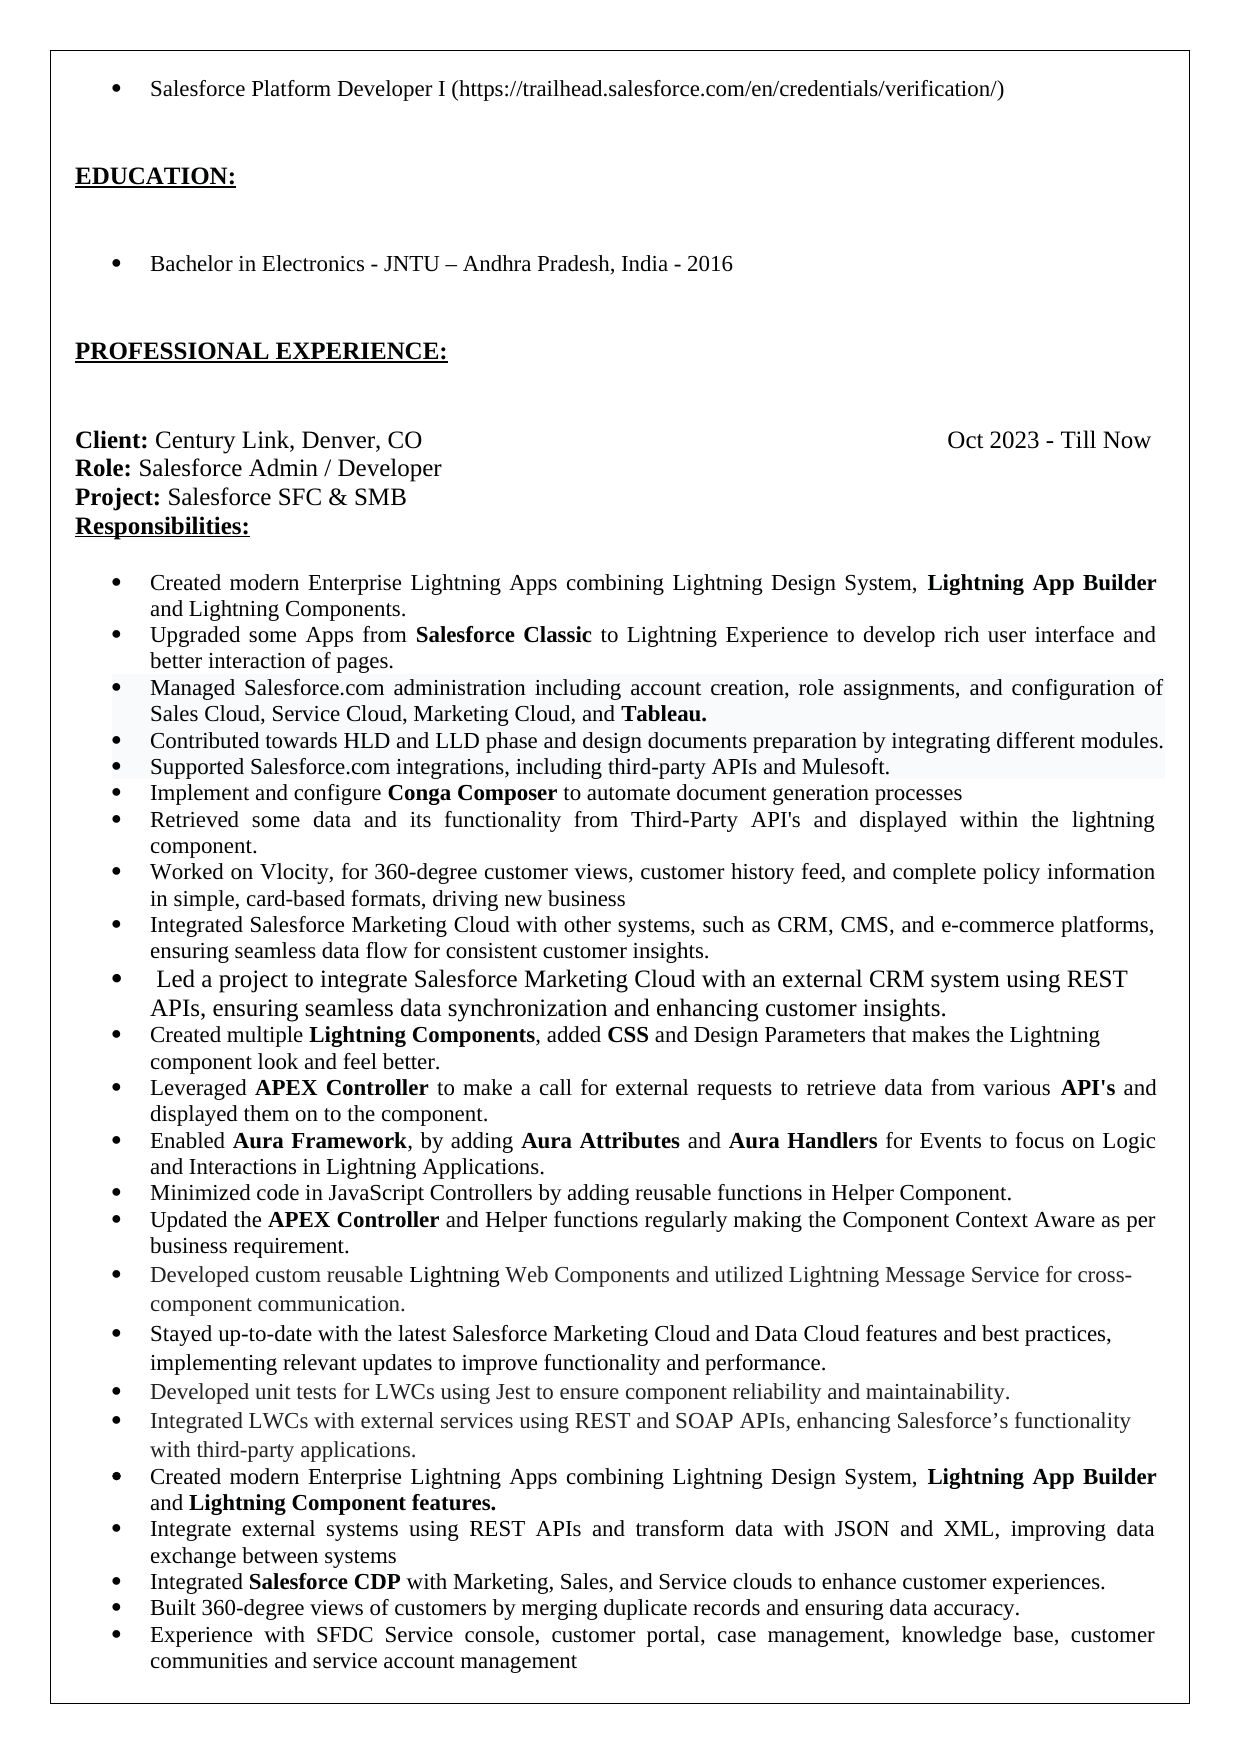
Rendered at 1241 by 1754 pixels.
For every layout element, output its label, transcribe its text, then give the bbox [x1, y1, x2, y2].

list Upgraded some Apps from Salesforce Classic to Lightning Experience to develop rich user interface and better interaction of pages. [112, 621, 1157, 674]
text Client: Century Link, Denver, CO Oct 2023 - Till Now Role: Salesforce Admin / Developer Project: Salesforce SFC & SMB Responsibilities: [75, 425, 1165, 568]
list Worked on Vlocity, for 360-degree customer views, customer history feed, and complete policy information in simple, card-based formats, driving new business [112, 858, 1157, 911]
list Salesforce Platform Developer I (https://trailhead.salesforce.com/en/credentials/verification/) [112, 75, 1165, 161]
list Retrieved some data and its functionality from Third-Party API's and displayed within the lightning component. [112, 806, 1157, 858]
list Updated the APEX Controller and Helper functions regularly making the Component Context Aware as per business requirement. [112, 1206, 1157, 1258]
list Created modern Enterprise Lightning Apps combining Lightning Design System, Lightning App Builder and Lightning Component features. [112, 1463, 1157, 1515]
list Implement and configure Conga Composer to automate document generation processes [112, 779, 1157, 806]
list Created modern Enterprise Lightning Apps combining Lightning Design System, Lightning App Builder and Lightning Components. [112, 568, 1157, 621]
list Enabled Aura Framework, by adding Aura Attributes and Aura Handlers for Events to focus on Logic and Interactions in Lightning Applications. [112, 1127, 1157, 1179]
list Contributed towards HLD and LLD phase and design documents preparation by integrating different modules. [112, 727, 1165, 753]
list Integrate external systems using REST APIs and transform data with JSON and XML, improving data exchange between systems [112, 1515, 1157, 1568]
list Minimized code in JavaScript Controllers by adding reusable functions in Helper Component. [112, 1179, 1157, 1206]
list Developed custom reusable Lightning Web Components and utilized Lightning Message Service for cross-component communication. [112, 1258, 1157, 1317]
list Managed Salesforce.com administration including account creation, role assignments, and configuration of Sales Cloud, Service Cloud, Marketing Cloud, and Tableau. [112, 674, 1165, 727]
text PROFESSIONAL EXPERIENCE: [75, 336, 1165, 425]
list Stayed up-to-date with the latest Salesforce Marketing Cloud and Data Cloud features and best practices, implementing relevant updates to improve functionality and performance. [112, 1317, 1157, 1375]
list Created multiple Lightning Components, added CSS and Design Parameters that makes the Lightning component look and feel better. [112, 1021, 1165, 1074]
list Built 360-degree views of customers by merging duplicate records and ensuring data accuracy. [112, 1594, 1157, 1621]
list Integrated Salesforce CDP with Marketing, Sales, and Service clouds to enhance customer experiences. [112, 1568, 1157, 1594]
list Integrated Salesforce Marketing Cloud with other systems, such as CRM, CMS, and e-commerce platforms, ensuring seamless data flow for consistent customer insights. [112, 911, 1157, 964]
list Leveraged APEX Controller to make a call for external requests to retrieve data from various API's and displayed them on to the component. [112, 1074, 1157, 1127]
list Experience with SFDC Service console, customer portal, case management, knowledge base, customer communities and service account management [112, 1621, 1157, 1673]
text EDUCATION: [75, 161, 1165, 250]
list Developed unit tests for LWCs using Jest to ensure component reliability and maintainability. [112, 1375, 1157, 1404]
list Supported Salesforce.com integrations, including third-party APIs and Mulesoft. [112, 753, 1165, 779]
list Led a project to integrate Salesforce Marketing Cloud with an external CRM system using REST APIs, ensuring seamless data synchronization and enhancing customer insights. [112, 964, 1165, 1021]
list Bachelor in Electronics - JNTU – Andhra Pradesh, India - 2016 [112, 250, 1165, 336]
list Integrated LWCs with external services using REST and SOAP APIs, enhancing Salesforce’s functionality with third-party applications. [112, 1404, 1157, 1463]
